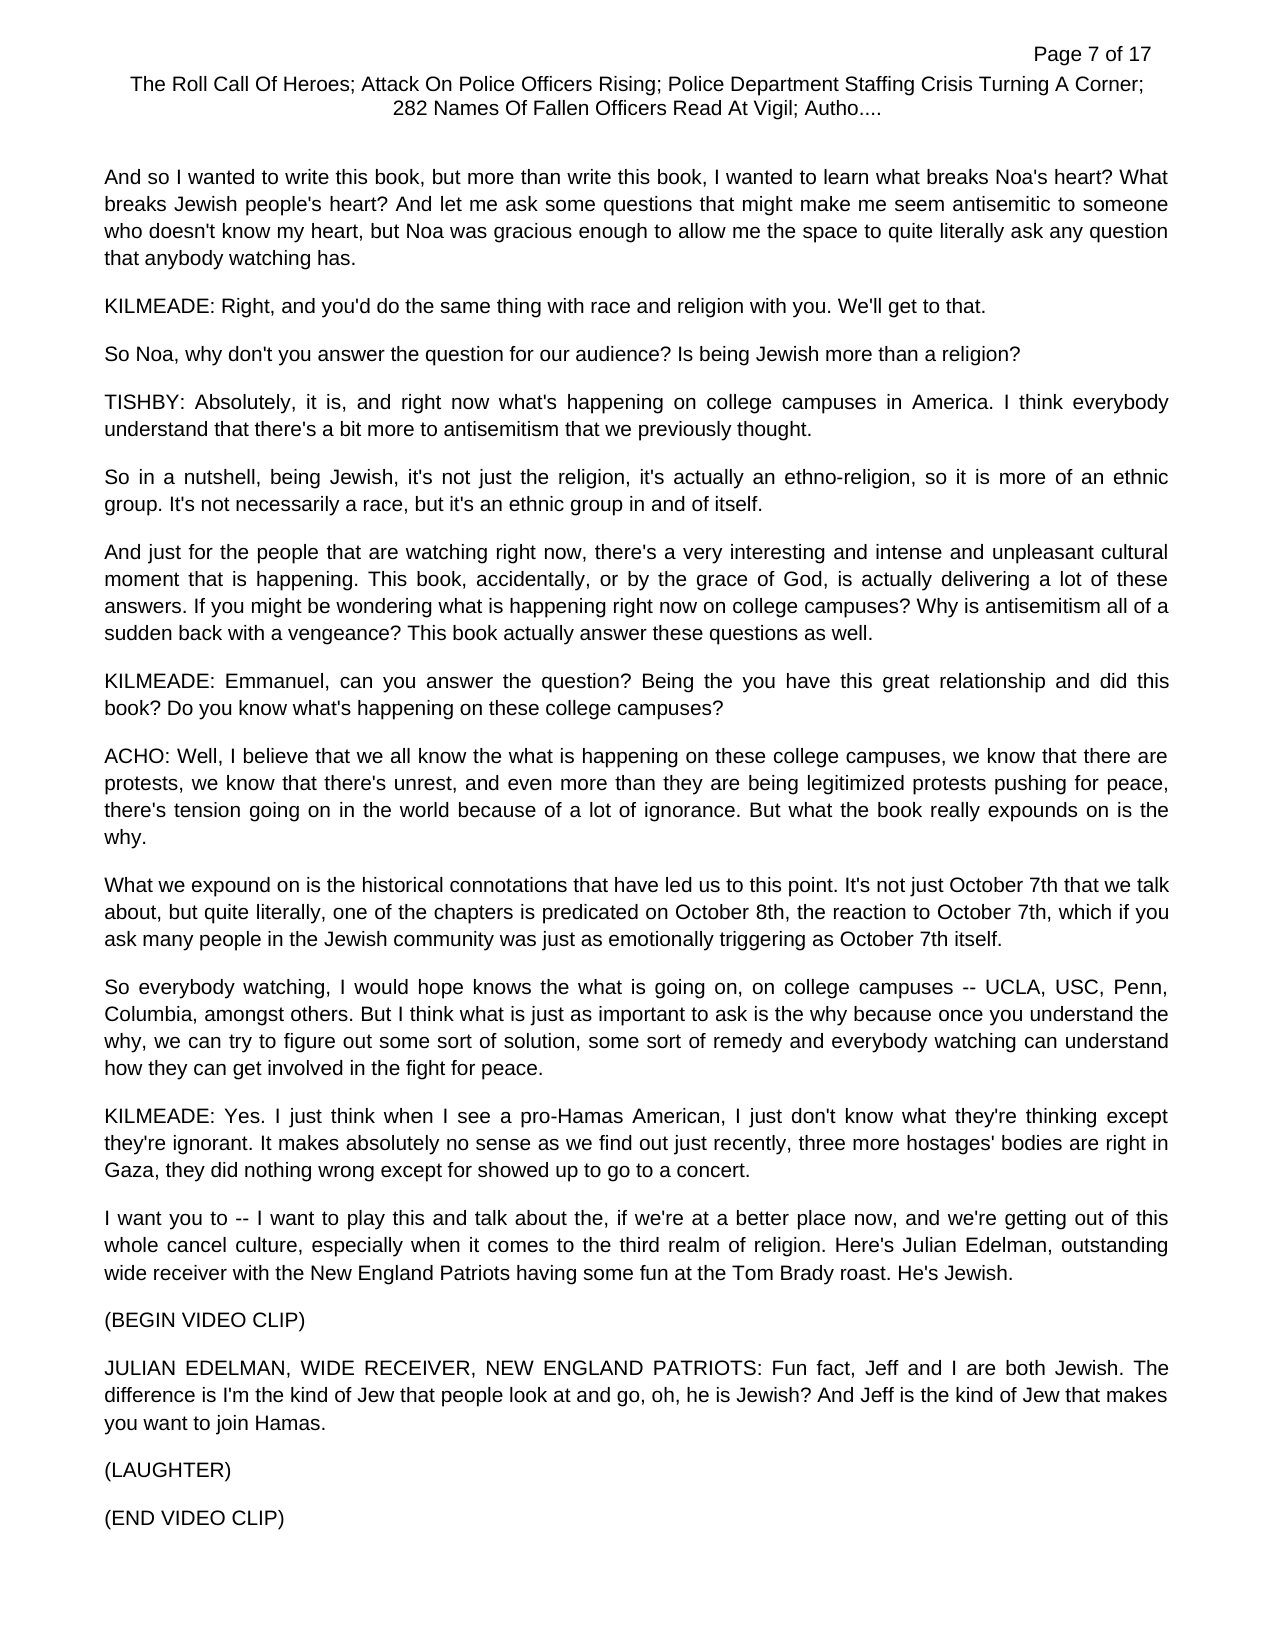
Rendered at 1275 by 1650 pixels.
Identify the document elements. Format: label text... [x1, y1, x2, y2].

text KILMEADE: Emmanuel, can you answer the question? Being the you have this great relationship and did this book? Do you know what's happening on these college campuses? [104, 666, 1171, 720]
text (END VIDEO CLIP) [104, 1503, 1171, 1530]
text So Noa, why don't you answer the question for our audience? Is being Jewish more than a religion? [104, 338, 1171, 366]
text KILMEADE: Yes. I just think when I see a pro-Hamas American, I just don't know what they're thinking except they're ignorant. It makes absolutely no sense as we find out just recently, three more hostages' bodies are right in Gaza, they did nothing wrong except for showed up to go to a concert. [104, 1101, 1171, 1182]
text JULIAN EDELMAN, WIDE RECEIVER, NEW ENGLAND PATRIOTS: Fun fact, Jeff and I are both Jewish. The difference is I'm the kind of Jew that people look at and go, oh, he is Jewish? And Jeff is the kind of Jew that makes you want to join Hamas. [104, 1353, 1171, 1434]
text ACHO: Well, I believe that we all know the what is happening on these college campuses, we know that there are protests, we know that there's unrest, and even more than they are being legitimized protests pushing for peace, there's tension going on in the world because of a lot of ignorance. But what the book really expounds on is the why. [104, 741, 1171, 849]
text So in a nutshell, being Jewish, it's not just the religion, it's actually an ethno-religion, so it is more of an ethnic group. It's not necessarily a race, but it's an ethnic group in and of itself. [104, 461, 1171, 516]
text (LAUGHTER) [104, 1455, 1171, 1482]
text And so I wanted to write this book, but more than write this book, I wanted to learn what breaks Noa's heart? What breaks Jewish people's heart? And let me ask some questions that might make me seem antisemitic to someone who doesn't know my heart, but Noa was gracious enough to allow me the space to quite literally ask any question that anybody watching has. [104, 161, 1171, 270]
text TISHBY: Absolutely, it is, and right now what's happening on college campuses in America. I think everybody understand that there's a bit more to antisemitism that we previously thought. [104, 386, 1171, 441]
text (BEGIN VIDEO CLIP) [104, 1305, 1171, 1332]
text So everybody watching, I would hope knows the what is going on, on college campuses -- UCLA, USC, Penn, Columbia, amongst others. But I think what is just as important to ask is the why because once you understand the why, we can try to figure out some sort of solution, some sort of remedy and everybody watching can understand how they can get involved in the fight for peace. [104, 972, 1171, 1080]
text What we expound on is the historical connotations that have led us to this point. It's not just October 7th that we talk about, but quite literally, one of the chapters is predicated on October 8th, the reaction to October 7th, which if you ask many people in the Jewish community was just as emotionally triggering as October 7th itself. [104, 870, 1171, 951]
text KILMEADE: Right, and you'd do the same thing with race and religion with you. We'll get to that. [104, 291, 1171, 318]
text And just for the people that are watching right now, there's a very interesting and intense and unpleasant cultural moment that is happening. This book, accidentally, or by the grace of God, is actually delivering a lot of these answers. If you might be wondering what is happening right now on college campuses? Why is antisemitism all of a sudden back with a vengeance? This book actually answer these questions as well. [104, 536, 1171, 645]
text I want you to -- I want to play this and talk about the, if we're at a better place now, and we're getting out of this whole cancel culture, especially when it comes to the third realm of religion. Here's Julian Edelman, outstanding wide receiver with the New England Patriots having some fun at the Tom Brady roast. He's Jewish. [104, 1203, 1171, 1284]
